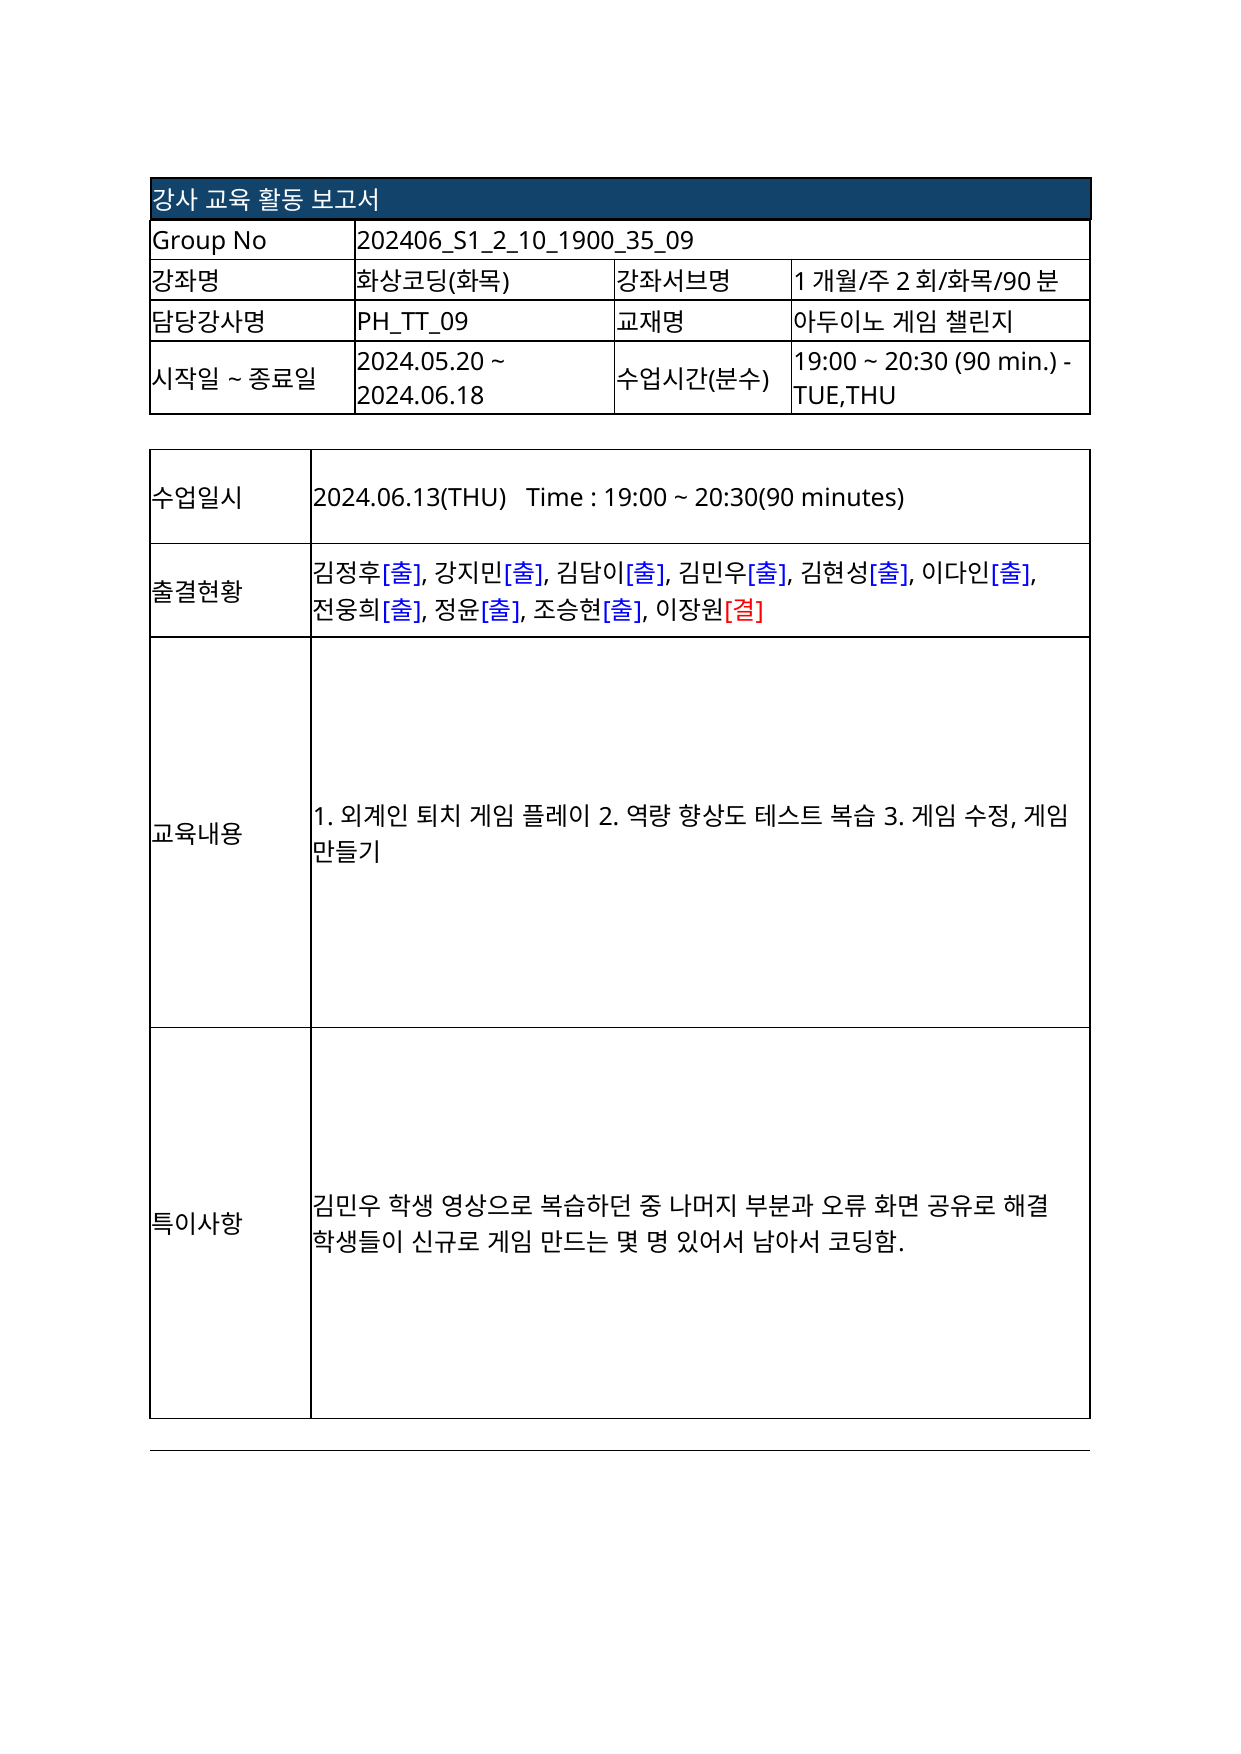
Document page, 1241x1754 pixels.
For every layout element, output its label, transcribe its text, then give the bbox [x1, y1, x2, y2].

table_cell 출결현황 [151, 544, 310, 636]
table_cell 특이사항 [151, 1028, 310, 1417]
table_cell PH_TT_09 [356, 301, 614, 340]
table_cell 담당강사명 [151, 301, 354, 340]
table_header 강사 교육 활동 보고서 [152, 179, 1090, 218]
table_cell 강좌명 [151, 260, 354, 299]
table_cell 2024.05.20 ~ 2024.06.18 [356, 342, 614, 413]
table_cell 아두이노 게임 챌린지 [792, 301, 1089, 340]
table_cell 시작일 ~ 종료일 [151, 342, 354, 413]
table_header 2024.06.13(THU) Time : 19:00 ~ 20:30(90 minutes) [312, 450, 1089, 542]
table_cell 1개월/주2회/화목/90분 [792, 260, 1089, 299]
table_cell 19:00 ~ 20:30 (90 min.) - TUE,THU [792, 342, 1089, 413]
table_header 202406_S1_2_10_1900_35_09 [356, 221, 1089, 258]
table_cell 화상코딩(화목) [356, 260, 614, 299]
table_cell 김정후[출], 강지민[출], 김담이[출], 김민우[출], 김현성[출], 이다인[출], 전웅희[출], 정윤[출], 조승현[출], 이장원[결] [312, 544, 1089, 636]
table_cell 강좌서브명 [615, 260, 791, 299]
table_cell 1. 외계인 퇴치 게임 플레이 2. 역량 향상도 테스트 복습 3. 게임 수정, 게임 만들기 [312, 638, 1089, 1027]
table_cell 교재명 [615, 301, 791, 340]
table_header Group No [151, 221, 354, 258]
table_cell 김민우 학생 영상으로 복습하던 중 나머지 부분과 오류 화면 공유로 해결 학생들이 신규로 게임 만드는 몇 명 있어서 남아서 코딩함. [312, 1028, 1089, 1417]
table_cell 수업시간(분수) [615, 342, 791, 413]
table_header 수업일시 [151, 450, 310, 542]
table_cell 교육내용 [151, 638, 310, 1027]
